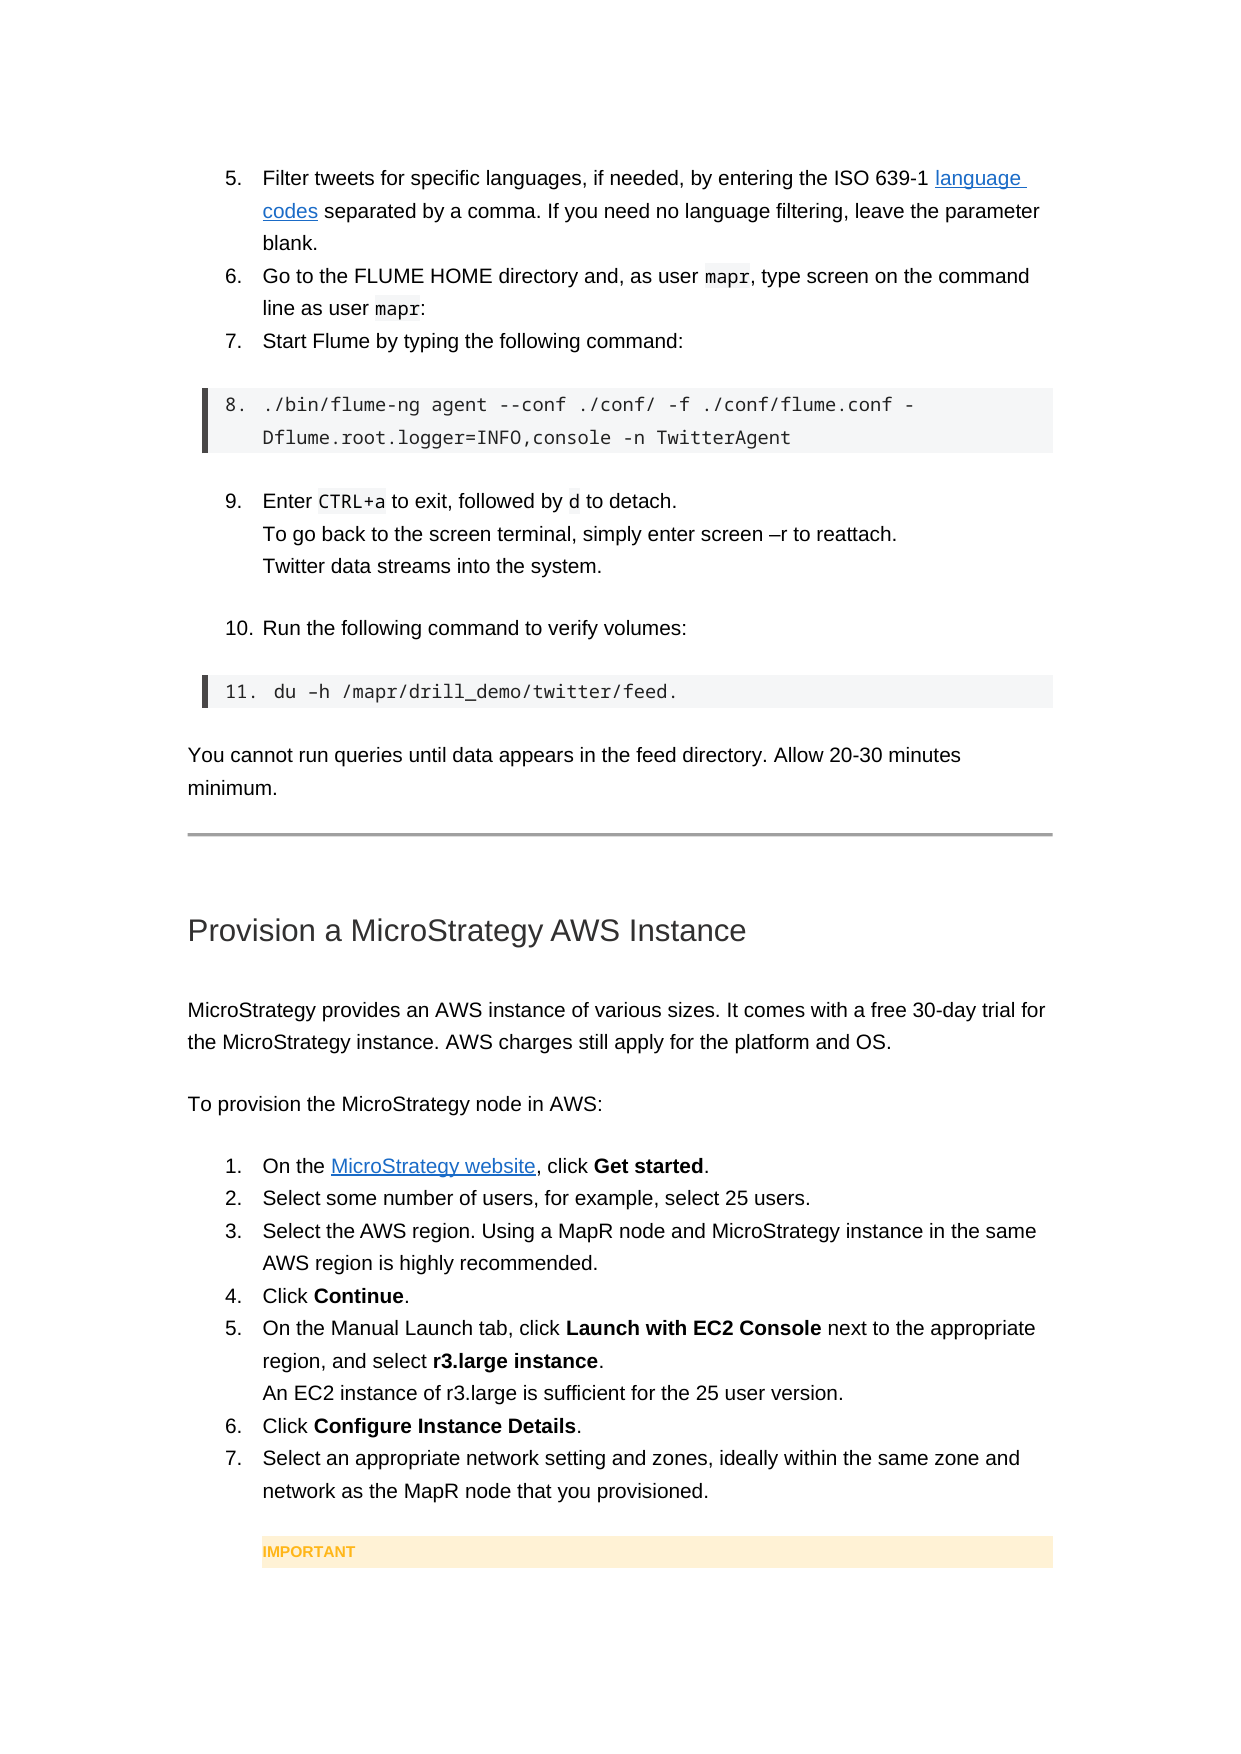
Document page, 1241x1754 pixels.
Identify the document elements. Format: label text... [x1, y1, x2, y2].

text You cannot run queries until data appears in the feed directory. Allow 20-30 minutes minimum. [187, 739, 1053, 804]
subtitle Provision a MicroStrategy AWS Instance [187, 897, 1053, 962]
list On the Manual Launch tab, click Launch with EC2 Console next to the appropriate region, and select r3.large instance. An EC2 instance of r3.large is sufficient for the 25 user version. [225, 1312, 1053, 1409]
list ./bin/flume-ng agent --conf ./conf/ -f ./conf/flume.conf -Dflume.root.logger=INFO,console -n TwitterAgent [208, 388, 1053, 453]
list Click Configure Instance Details. [225, 1409, 1053, 1442]
list Select an appropriate network setting and zones, ideally within the same zone and network as the MapR node that you provisioned. [225, 1442, 1053, 1507]
text MicroStrategy provides an AWS instance of various sizes. It comes with a free 30-day trial for the MicroStrategy instance. AWS charges still apply for the platform and OS. [187, 993, 1053, 1058]
list Select some number of users, for example, select 25 users. [225, 1182, 1053, 1214]
list du –h /mapr/drill_demo/twitter/feed. [208, 675, 1053, 708]
list On the MicroStrategy website, click Get started. [225, 1149, 1053, 1182]
list Start Flume by typing the following command: [225, 324, 1053, 357]
list Select the AWS region. Using a MapR node and MicroStrategy instance in the same AWS region is highly recommended. [225, 1214, 1053, 1279]
list Enter CTRL+a to exit, followed by d to detach. To go back to the screen terminal, simply enter screen –r to reattach. Twitter data streams into the system. [225, 485, 1053, 582]
list Filter tweets for specific languages, if needed, by entering the ISO 639-1 language codes separated by a comma. If you need no language filtering, leave the parameter blank. [225, 162, 1053, 259]
text To provision the MicroStrategy node in AWS: [187, 1088, 1053, 1120]
list Click Continue. [225, 1279, 1053, 1312]
text IMPORTANT [262, 1536, 1053, 1568]
list Run the following command to verify volumes: [225, 611, 1053, 644]
list Go to the FLUME HOME directory and, as user mapr, type screen on the command line as user mapr: [225, 259, 1053, 324]
